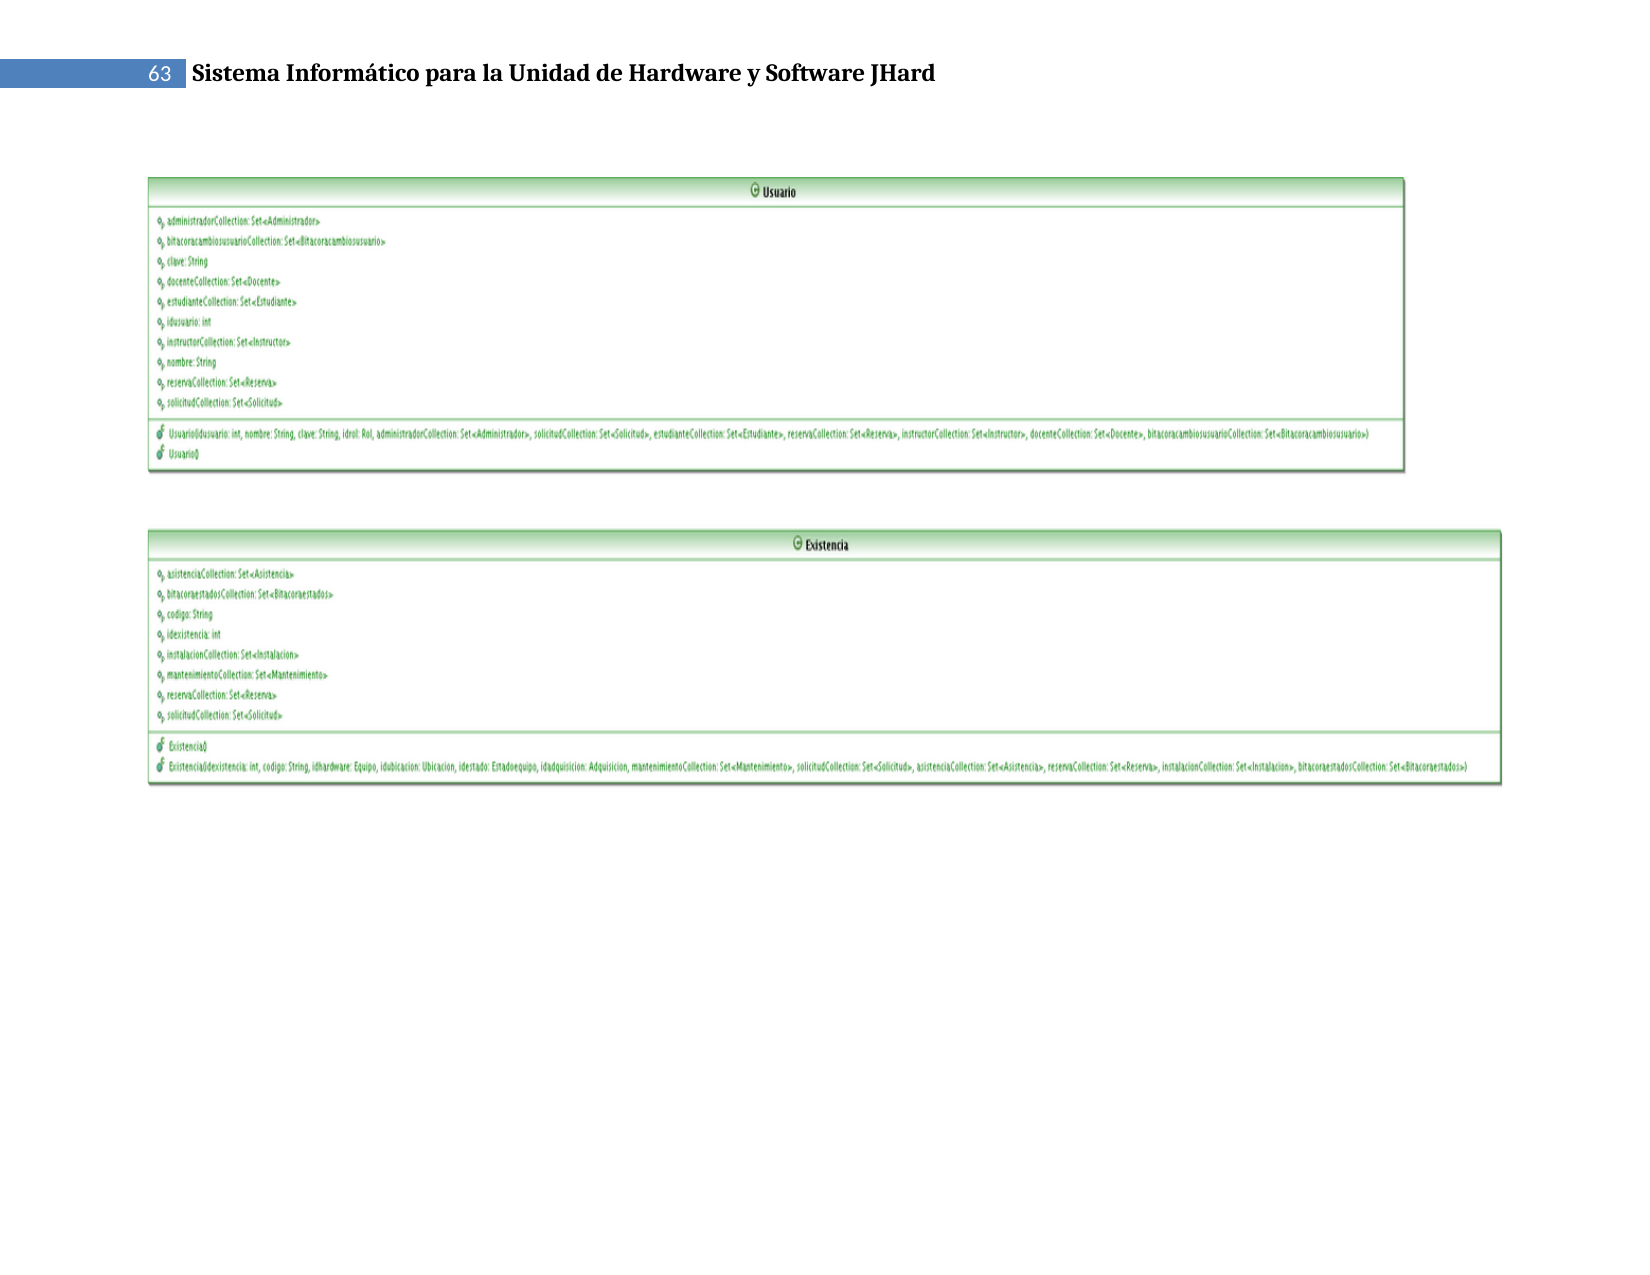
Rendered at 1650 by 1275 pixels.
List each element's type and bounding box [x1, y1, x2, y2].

picture [147, 177, 1503, 817]
